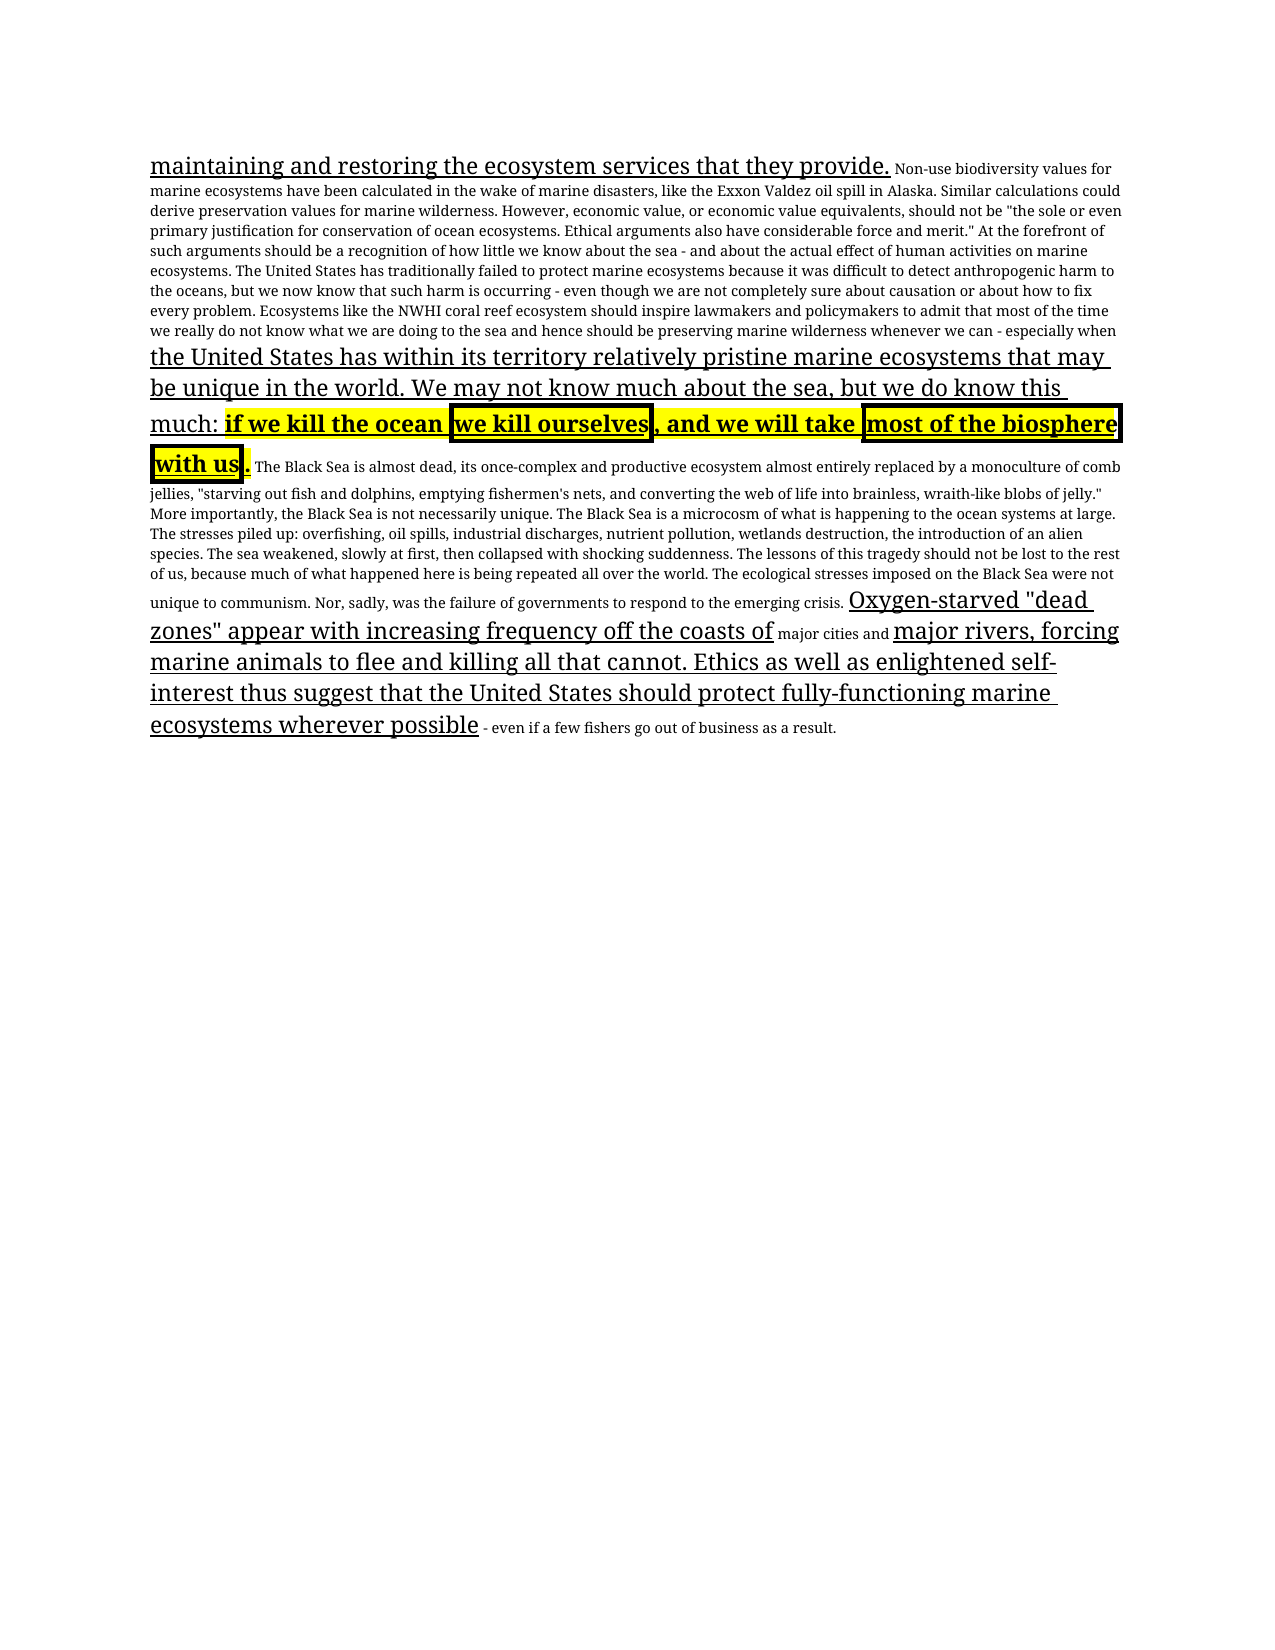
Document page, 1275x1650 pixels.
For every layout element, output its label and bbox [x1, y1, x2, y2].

text [150, 150, 1125, 740]
